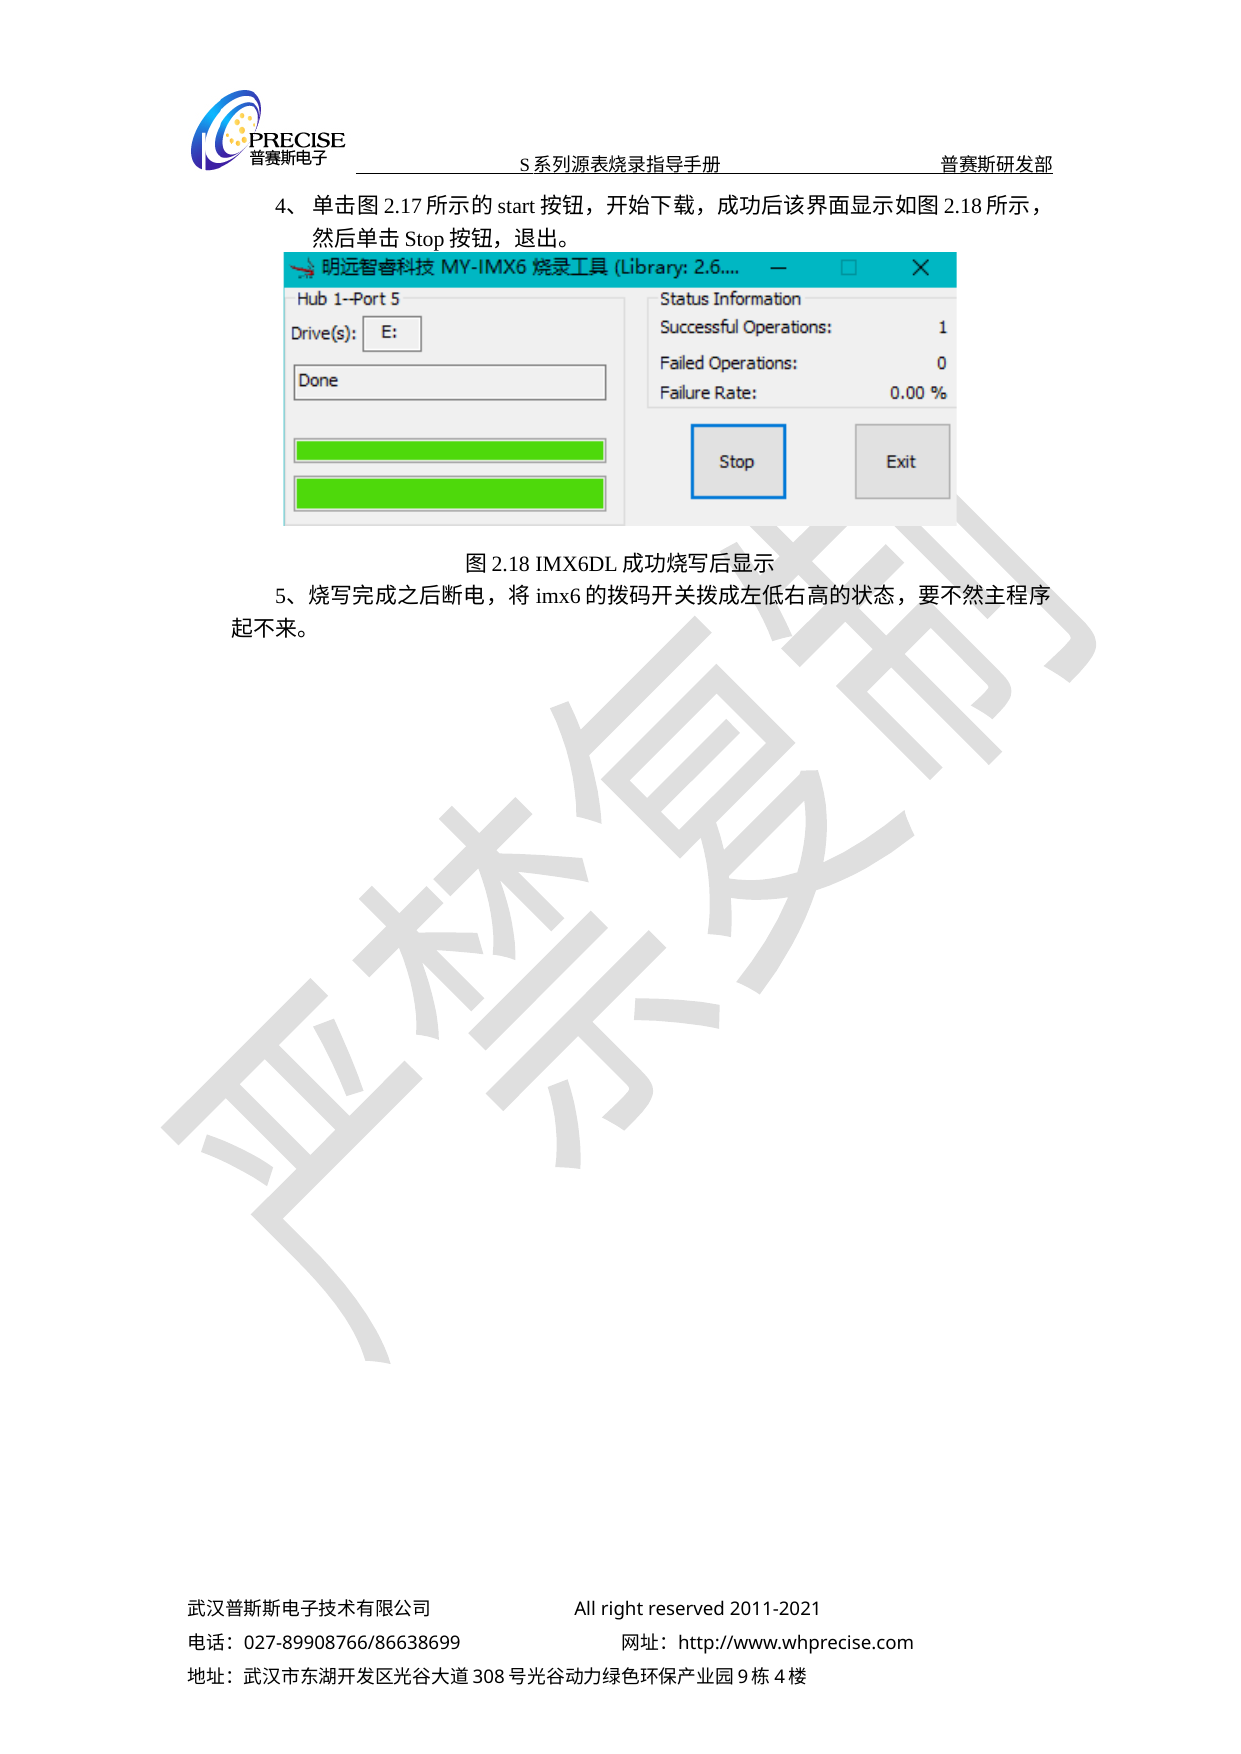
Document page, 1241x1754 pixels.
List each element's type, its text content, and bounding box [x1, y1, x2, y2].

text 图2.18 IMX6DL成功烧写后显示 [187, 545, 1053, 578]
picture [283, 252, 957, 526]
text 5、烧写完成之后断电，将imx6的拨码开关拨成左低右高的状态，要不然主程序起不来。 [231, 578, 1053, 643]
picture [187, 88, 356, 172]
list 单击图2.17所示的start按钮，开始下载，成功后该界面显示如图2.18所示，然后单击Stop按钮，退出。 [275, 188, 1053, 253]
